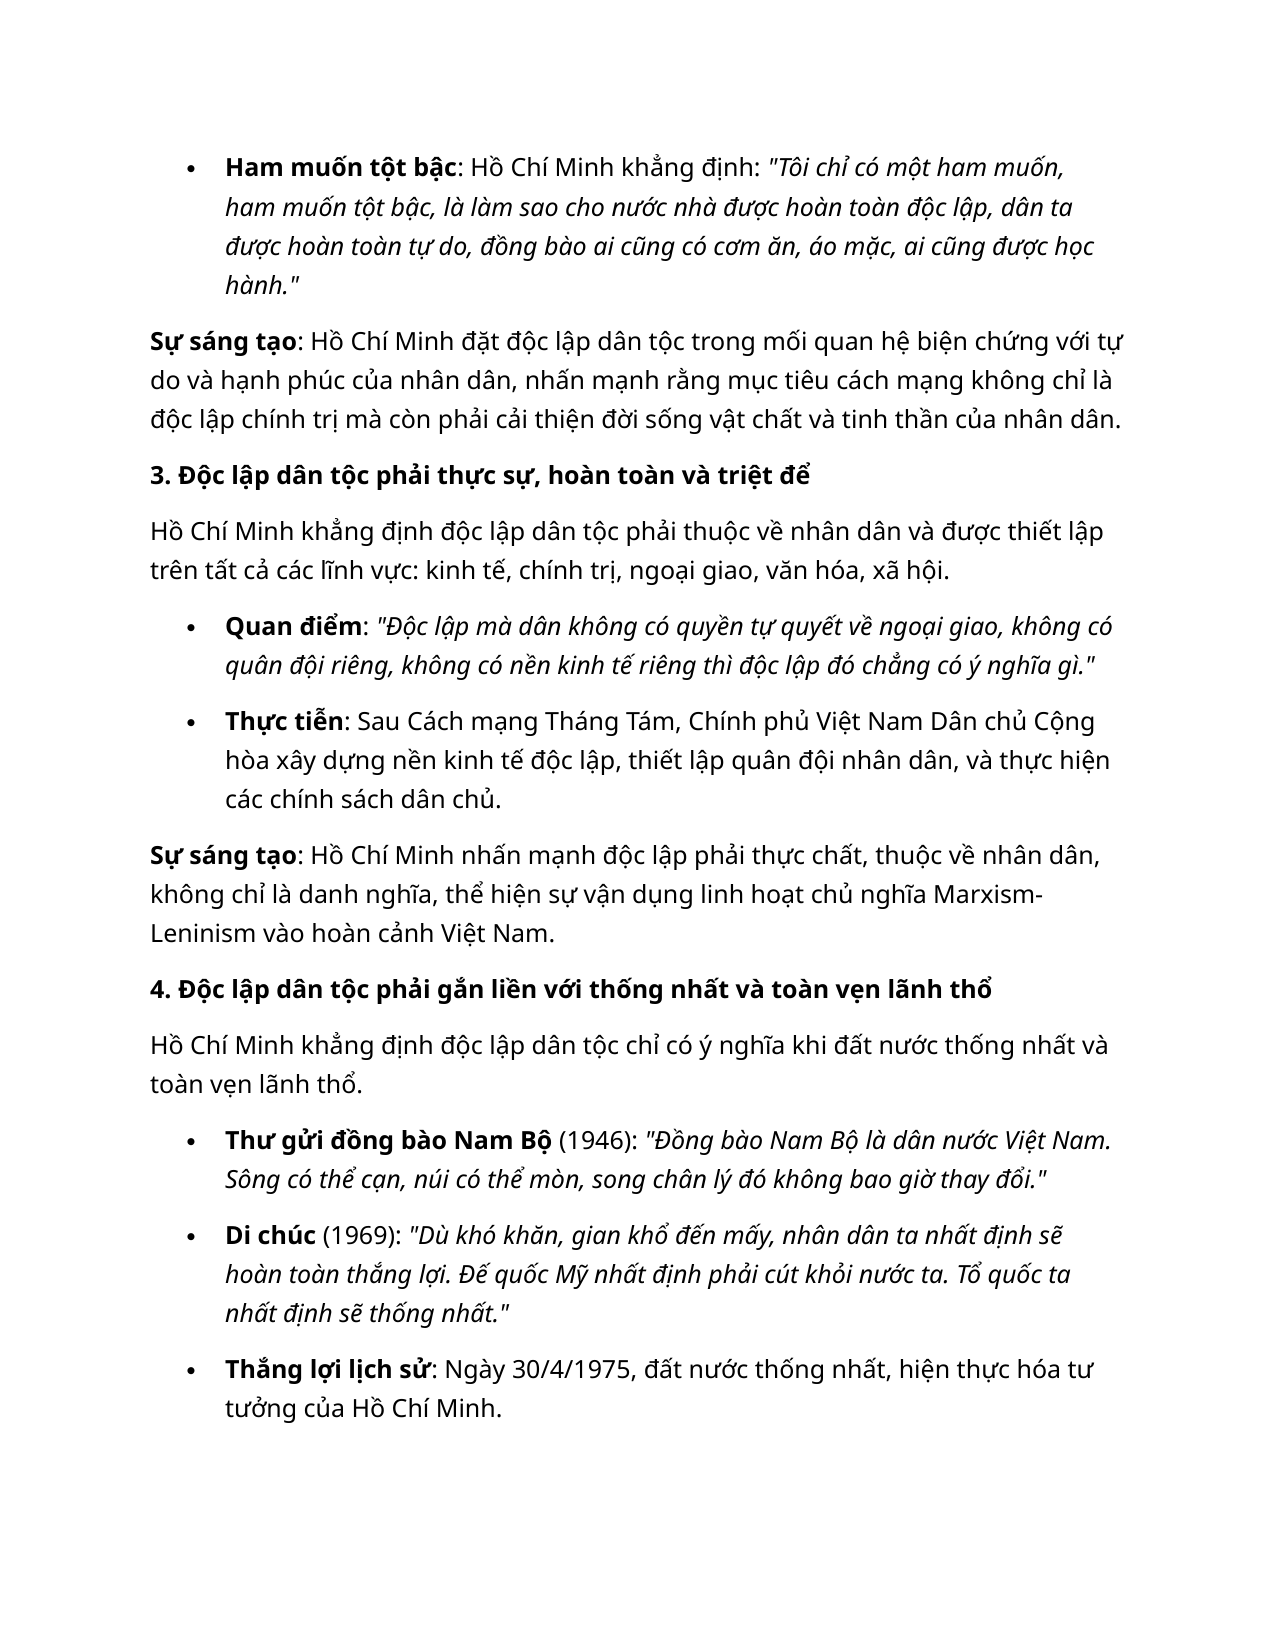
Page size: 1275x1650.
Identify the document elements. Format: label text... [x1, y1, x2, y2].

text Sự sáng tạo: Hồ Chí Minh nhấn mạnh độc lập phải thực chất, thuộc về nhân dân, không chỉ là danh nghĩa, thể hiện sự vận dụng linh hoạt chủ nghĩa Marxism-Leninism vào hoàn cảnh Việt Nam. [150, 837, 1125, 950]
list Quan điểm: "Độc lập mà dân không có quyền tự quyết về ngoại giao, không có quân đội riêng, không có nền kinh tế riêng thì độc lập đó chẳng có ý nghĩa gì." [187, 608, 1125, 682]
list Thắng lợi lịch sử: Ngày 30/4/1975, đất nước thống nhất, hiện thực hóa tư tưởng của Hồ Chí Minh. [187, 1352, 1125, 1425]
text Sự sáng tạo: Hồ Chí Minh đặt độc lập dân tộc trong mối quan hệ biện chứng với tự do và hạnh phúc của nhân dân, nhấn mạnh rằng mục tiêu cách mạng không chỉ là độc lập chính trị mà còn phải cải thiện đời sống vật chất và tinh thần của nhân dân. [150, 323, 1125, 436]
text Hồ Chí Minh khẳng định độc lập dân tộc phải thuộc về nhân dân và được thiết lập trên tất cả các lĩnh vực: kinh tế, chính trị, ngoại giao, văn hóa, xã hội. [150, 513, 1125, 587]
list Di chúc (1969): "Dù khó khăn, gian khổ đến mấy, nhân dân ta nhất định sẽ hoàn toàn thắng lợi. Đế quốc Mỹ nhất định phải cút khỏi nước ta. Tổ quốc ta nhất định sẽ thống nhất." [187, 1217, 1125, 1330]
list Thư gửi đồng bào Nam Bộ (1946): "Đồng bào Nam Bộ là dân nước Việt Nam. Sông có thể cạn, núi có thể mòn, song chân lý đó không bao giờ thay đổi." [187, 1122, 1125, 1196]
text 4. Độc lập dân tộc phải gắn liền với thống nhất và toàn vẹn lãnh thổ [150, 972, 1125, 1006]
text Hồ Chí Minh khẳng định độc lập dân tộc chỉ có ý nghĩa khi đất nước thống nhất và toàn vẹn lãnh thổ. [150, 1027, 1125, 1101]
text 3. Độc lập dân tộc phải thực sự, hoàn toàn và triệt để [150, 457, 1125, 492]
list Ham muốn tột bậc: Hồ Chí Minh khẳng định: "Tôi chỉ có một ham muốn, ham muốn tột bậc, là làm sao cho nước nhà được hoàn toàn độc lập, dân ta được hoàn toàn tự do, đồng bào ai cũng có cơm ăn, áo mặc, ai cũng được học hành." [187, 150, 1125, 302]
list Thực tiễn: Sau Cách mạng Tháng Tám, Chính phủ Việt Nam Dân chủ Cộng hòa xây dựng nền kinh tế độc lập, thiết lập quân đội nhân dân, và thực hiện các chính sách dân chủ. [187, 703, 1125, 816]
